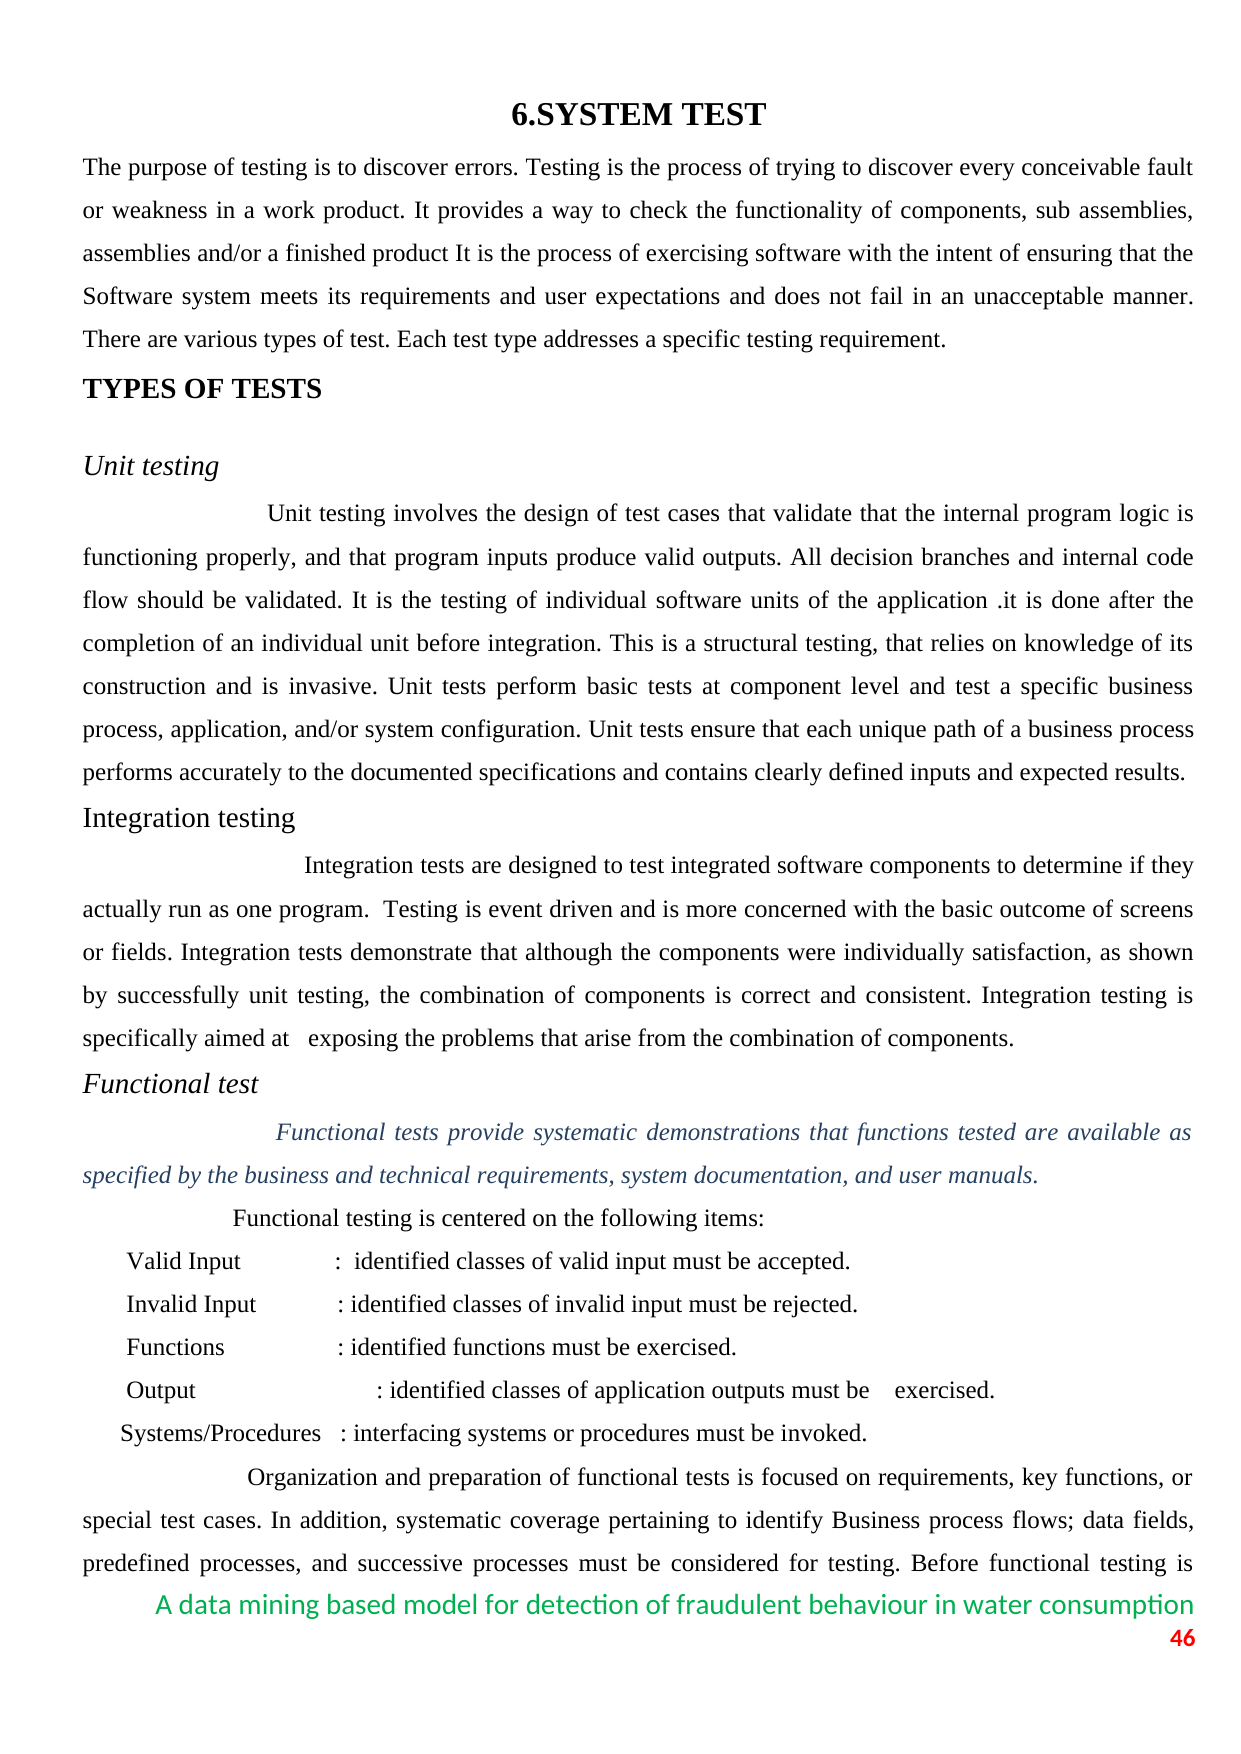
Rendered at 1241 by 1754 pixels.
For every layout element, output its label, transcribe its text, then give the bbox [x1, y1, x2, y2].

text 6.SYSTEM TEST [82, 94, 1195, 132]
text Functions : identified functions must be exercised. [82, 1332, 1195, 1361]
subtitle Functional tests provide systematic demonstrations that functions tested are available as specified by the business and technical requirements, system documentation, and user manuals. [82, 1117, 1195, 1188]
text Integration tests are designed to test integrated software components to determine if they actually run as one program. Testing is event driven and is more concerned with the basic outcome of screens or fields. Integration tests demonstrate that although the components were individually satisfaction, as shown by successfully unit testing, the combination of components is correct and consistent. Integration testing is specifically aimed at exposing the problems that arise from the combination of components. [82, 851, 1195, 1052]
text Functional testing is centered on the following items: [82, 1203, 1195, 1232]
text Output : identified classes of application outputs must be exercised. [82, 1375, 1195, 1404]
text The purpose of testing is to discover errors. Testing is the process of trying to discover every conceivable fault or weakness in a work product. It provides a way to check the functionality of components, sub assemblies, assemblies and/or a finished product It is the process of exercising software with the intent of ensuring that the Software system meets its requirements and user expectations and does not fail in an unacceptable manner. There are various types of test. Each test type addresses a specific testing requirement. [82, 152, 1195, 353]
subtitle Integration testing [82, 800, 1195, 834]
subtitle Unit testing [82, 448, 1195, 482]
text Invalid Input : identified classes of invalid input must be rejected. [82, 1289, 1195, 1318]
subtitle TYPES OF TESTS [82, 371, 1195, 405]
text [82, 1462, 1195, 1577]
text Unit testing involves the design of test cases that validate that the internal program logic is functioning properly, and that program inputs produce valid outputs. All decision branches and internal code flow should be validated. It is the testing of individual software units of the application .it is done after the completion of an individual unit before integration. This is a structural testing, that relies on knowledge of its construction and is invasive. Unit tests perform basic tests at component level and test a specific business process, application, and/or system configuration. Unit tests ensure that each unique path of a business process performs accurately to the documented specifications and contains clearly defined inputs and expected results. [82, 498, 1195, 786]
subtitle Functional test [82, 1066, 1195, 1100]
text Systems/Procedures : interfacing systems or procedures must be invoked. [82, 1418, 1195, 1447]
text Valid Input : identified classes of valid input must be accepted. [82, 1246, 1195, 1275]
